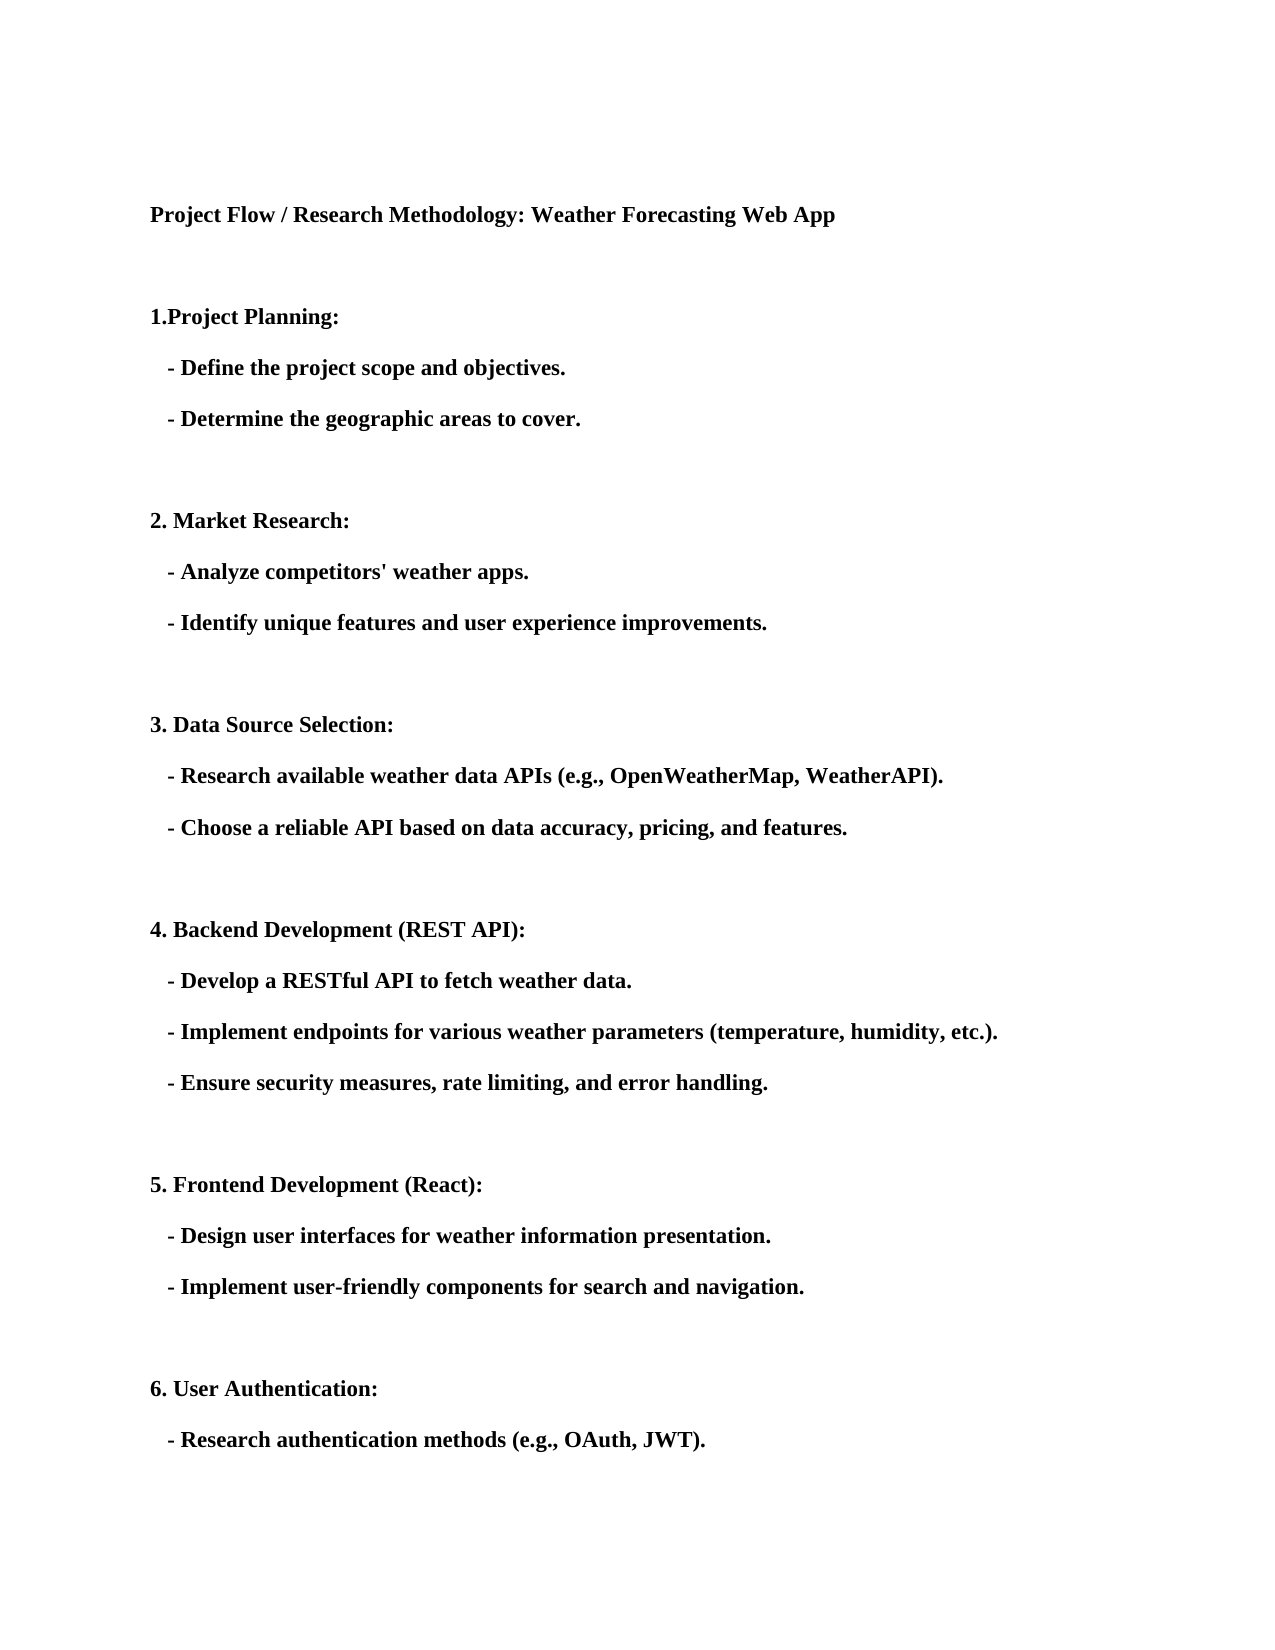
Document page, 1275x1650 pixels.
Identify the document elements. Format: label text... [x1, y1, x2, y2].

text 1.Project Planning: [150, 303, 1125, 329]
text - Research available weather data APIs (e.g., OpenWeatherMap, WeatherAPI). [150, 762, 1125, 789]
text - Identify unique features and user experience improvements. [150, 609, 1125, 636]
text - Analyze competitors' weather apps. [150, 558, 1125, 585]
text - Choose a reliable API based on data accuracy, pricing, and features. [150, 813, 1125, 840]
text 2. Market Research: [150, 507, 1125, 534]
text - Implement user-friendly components for search and navigation. [150, 1273, 1125, 1299]
text 3. Data Source Selection: [150, 711, 1125, 738]
text - Determine the geographic areas to cover. [150, 405, 1125, 432]
text 5. Frontend Development (React): [150, 1171, 1125, 1197]
text - Design user interfaces for weather information presentation. [150, 1222, 1125, 1248]
text - Ensure security measures, rate limiting, and error handling. [150, 1069, 1125, 1095]
text - Research authentication methods (e.g., OAuth, JWT). [150, 1426, 1125, 1452]
text 4. Backend Development (REST API): [150, 916, 1125, 942]
text - Define the project scope and objectives. [150, 354, 1125, 381]
text Project Flow / Research Methodology: Weather Forecasting Web App [150, 201, 1125, 227]
text - Develop a RESTful API to fetch weather data. [150, 967, 1125, 993]
text 6. User Authentication: [150, 1375, 1125, 1401]
text - Implement endpoints for various weather parameters (temperature, humidity, etc.). [150, 1018, 1125, 1044]
